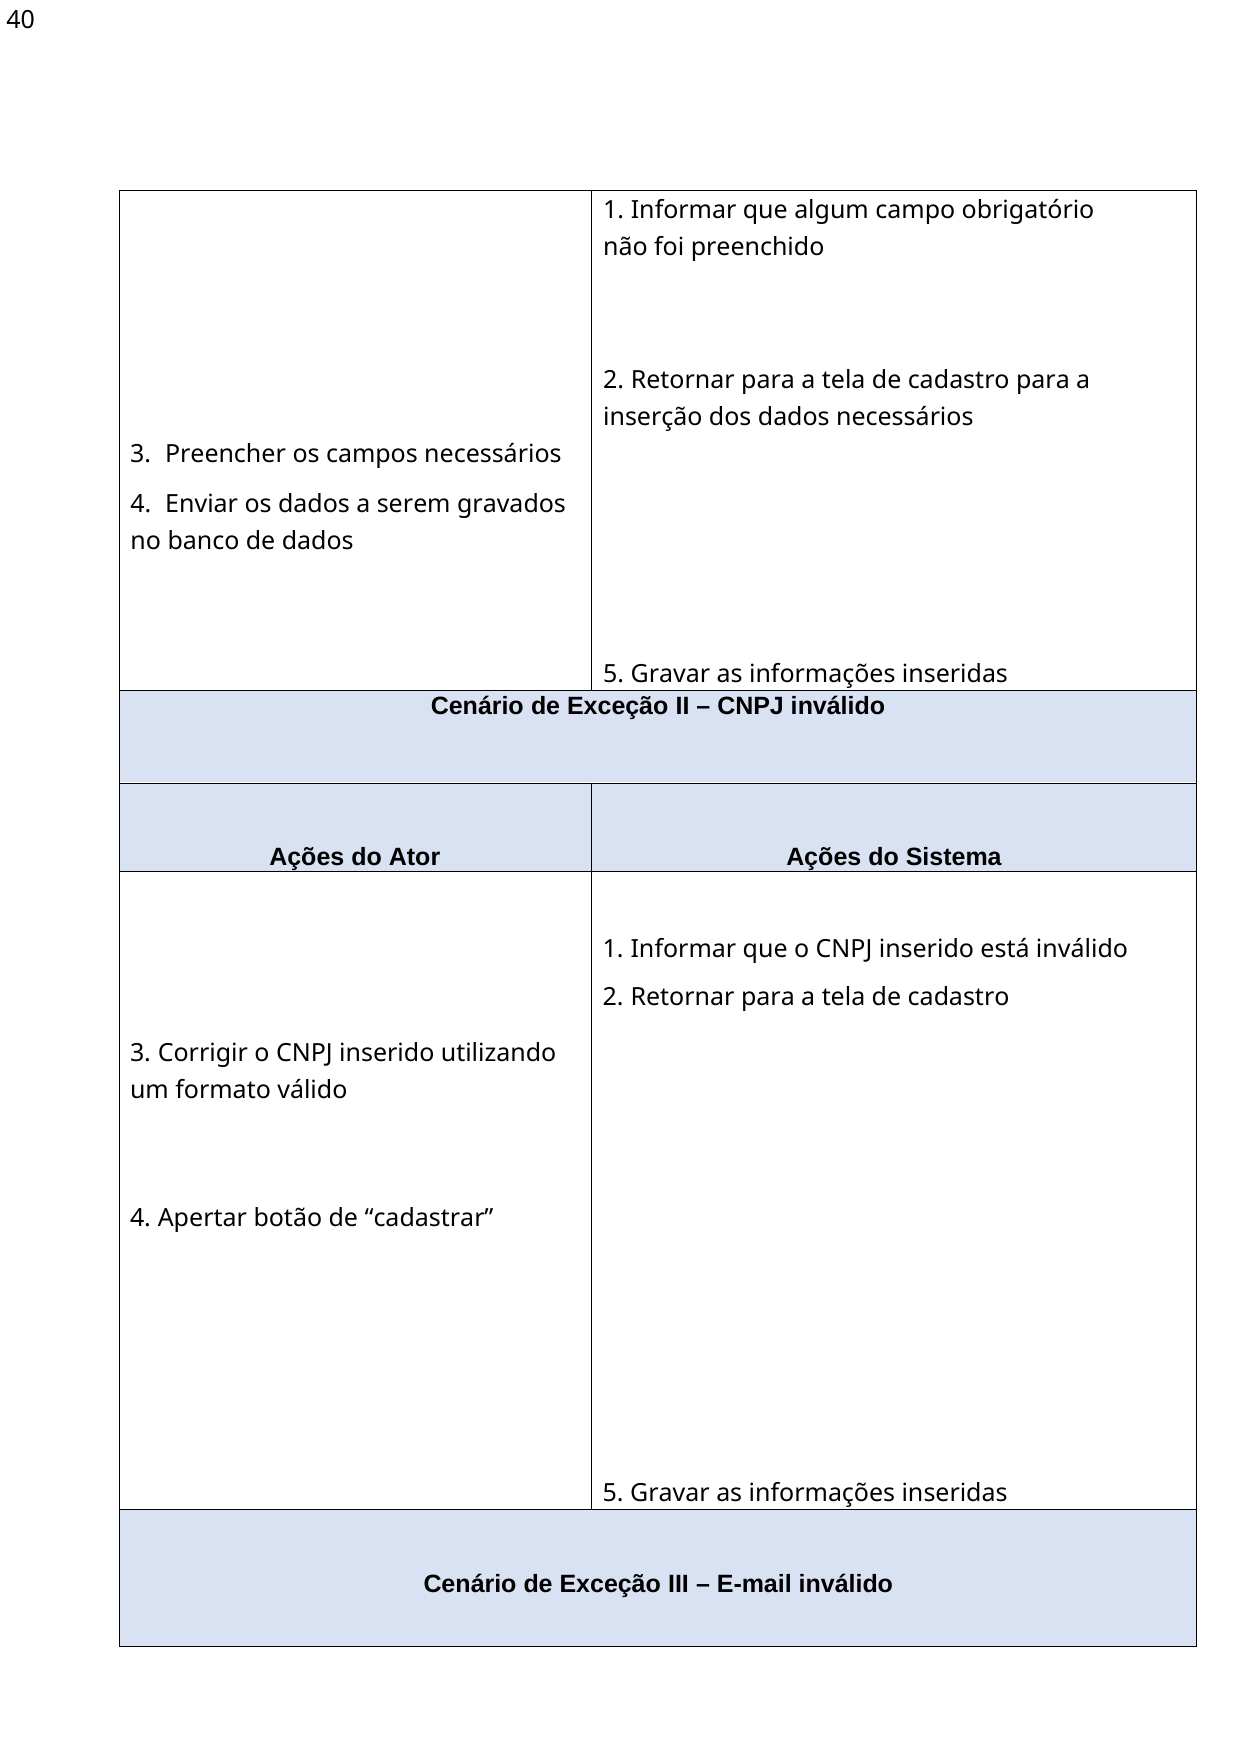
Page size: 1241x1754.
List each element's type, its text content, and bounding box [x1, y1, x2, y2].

table_cell Informar que o CNPJ inserido está inválido Retornar para a tela de cadastro 5. Gravar as informações inseridas [592, 872, 1196, 1509]
table_cell Corrigir o CNPJ inserido utilizando um formato válido Apertar botão de “cadastrar” [120, 872, 591, 1509]
table_header Informar que algum campo obrigatório não foi preenchido Retornar para a tela de cadastro para a inserção dos dados necessários 5. Gravar as informações inseridas [592, 191, 1196, 689]
table_cell Cenário de Exceção III – E-mail inválido [120, 1510, 1196, 1646]
table_cell Cenário de Exceção II – CNPJ inválido [120, 691, 1196, 782]
table_cell Ações do Sistema [592, 784, 1196, 871]
table_header Preencher os campos necessários Enviar os dados a serem gravados no banco de dados [120, 191, 591, 689]
table_cell Ações do Ator [120, 784, 591, 871]
